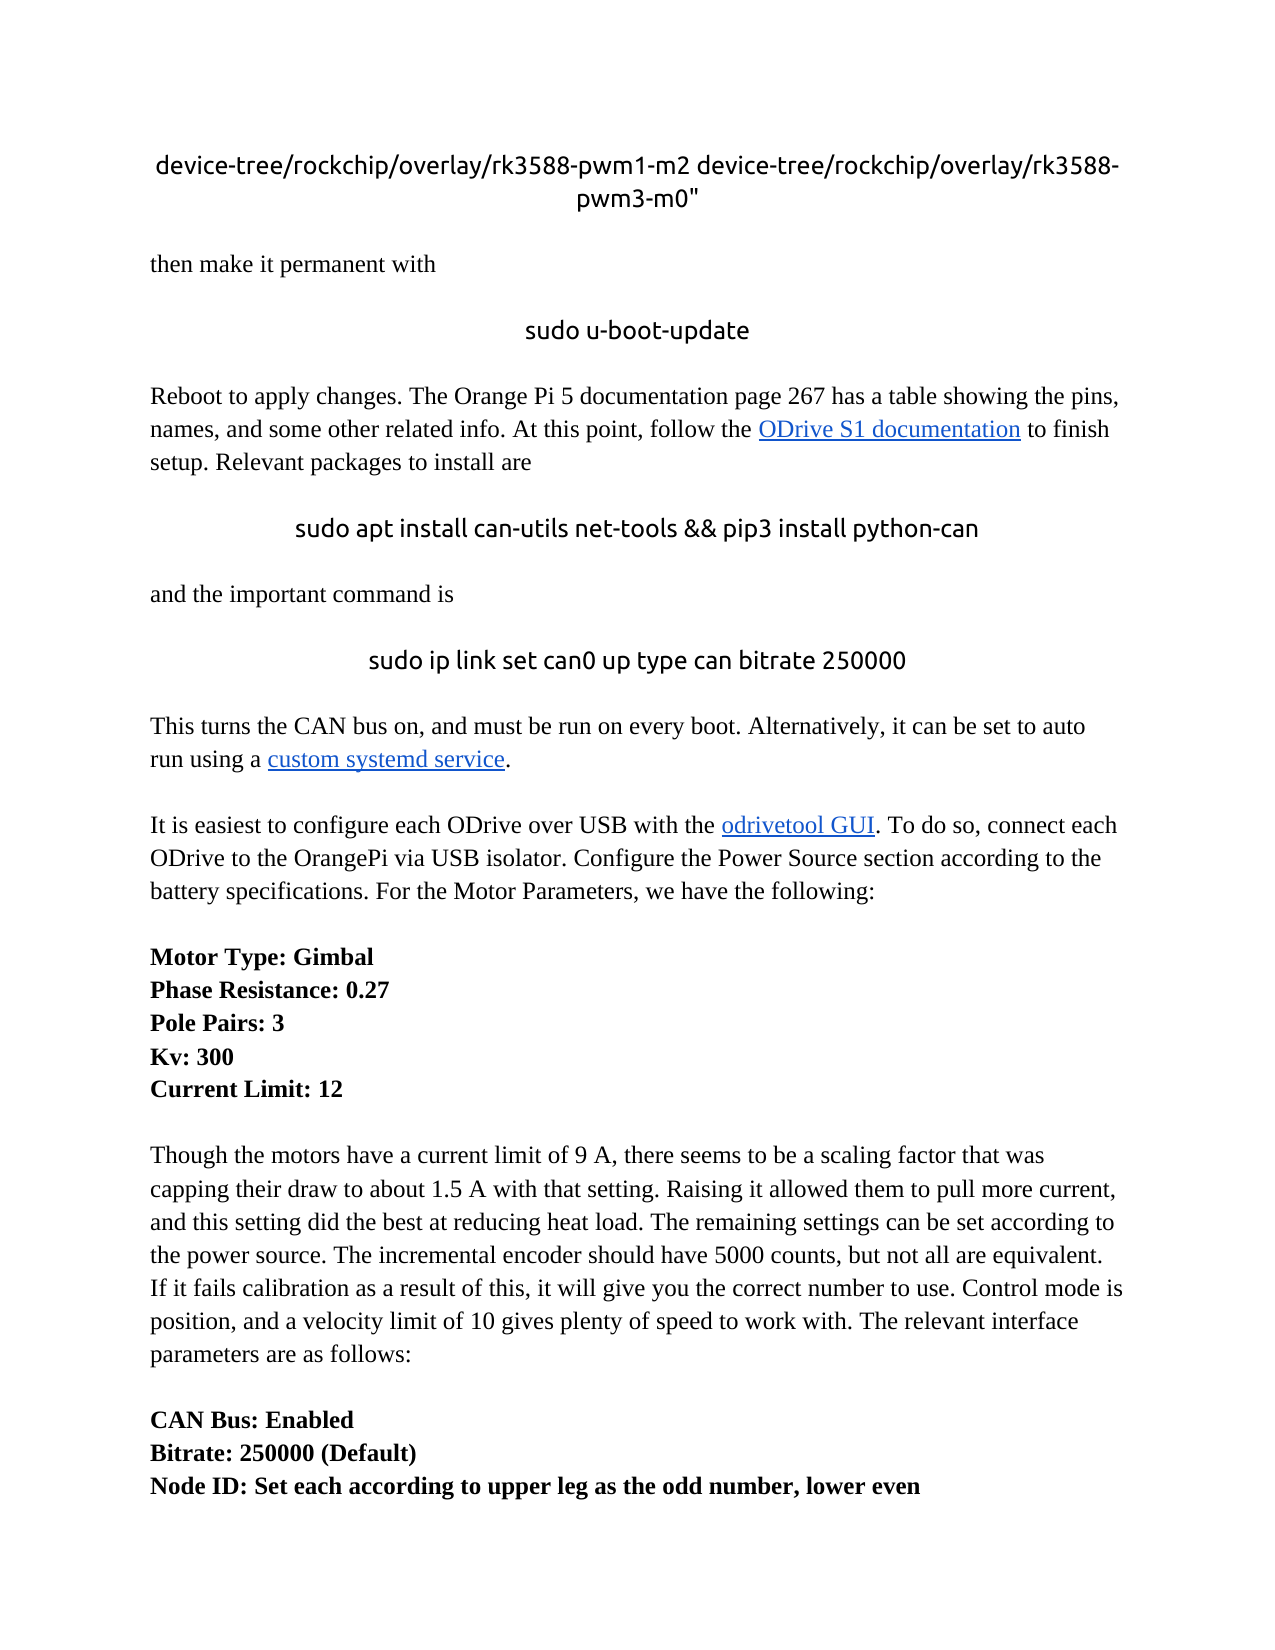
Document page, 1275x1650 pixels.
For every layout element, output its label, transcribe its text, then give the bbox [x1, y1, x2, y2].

text It is easiest to configure each ODrive over USB with the odrivetool GUI. To do so, connect each ODrive to the OrangePi via USB isolator. Configure the Power Source section according to the battery specifications. For the Motor Parameters, we have the following: [150, 810, 1125, 905]
text Pole Pairs: 3 [150, 1008, 1125, 1037]
text sudo ip link set can0 up type can bitrate 250000 [150, 645, 1125, 674]
text and the important command is [150, 579, 1125, 608]
text Current Limit: 12 [150, 1074, 1125, 1103]
text Node ID: Set each according to upper leg as the odd number, lower even [150, 1471, 1125, 1499]
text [150, 150, 1125, 212]
text Though the motors have a current limit of 9 A, there seems to be a scaling factor that was capping their draw to about 1.5 A with that setting. Raising it allowed them to pull more current, and this setting did the best at reducing heat load. The remaining settings can be set according to the power source. The incremental encoder should have 5000 counts, but not all are equivalent. If it fails calibration as a result of this, it will give you the correct number to use. Control mode is position, and a velocity limit of 10 gives plenty of speed to work with. The relevant interface parameters are as follows: [150, 1141, 1125, 1367]
text Reboot to apply changes. The Orange Pi 5 documentation page 267 has a table showing the pins, names, and some other related info. At this point, follow the ODrive S1 documentation to finish setup. Relevant packages to install are [150, 381, 1125, 476]
text Bitrate: 250000 (Default) [150, 1438, 1125, 1467]
text Phase Resistance: 0.27 [150, 976, 1125, 1004]
text sudo apt install can-utils net-tools && pip3 install python-can [150, 513, 1125, 542]
text sudo u-boot-update [150, 315, 1125, 344]
text CAN Bus: Enabled [150, 1405, 1125, 1433]
text This turns the CAN bus on, and must be run on every boot. Alternatively, it can be set to auto run using a custom systemd service. [150, 711, 1125, 773]
text Motor Type: Gimbal [150, 942, 1125, 971]
text Kv: 300 [150, 1042, 1125, 1070]
text then make it permanent with [150, 249, 1125, 278]
